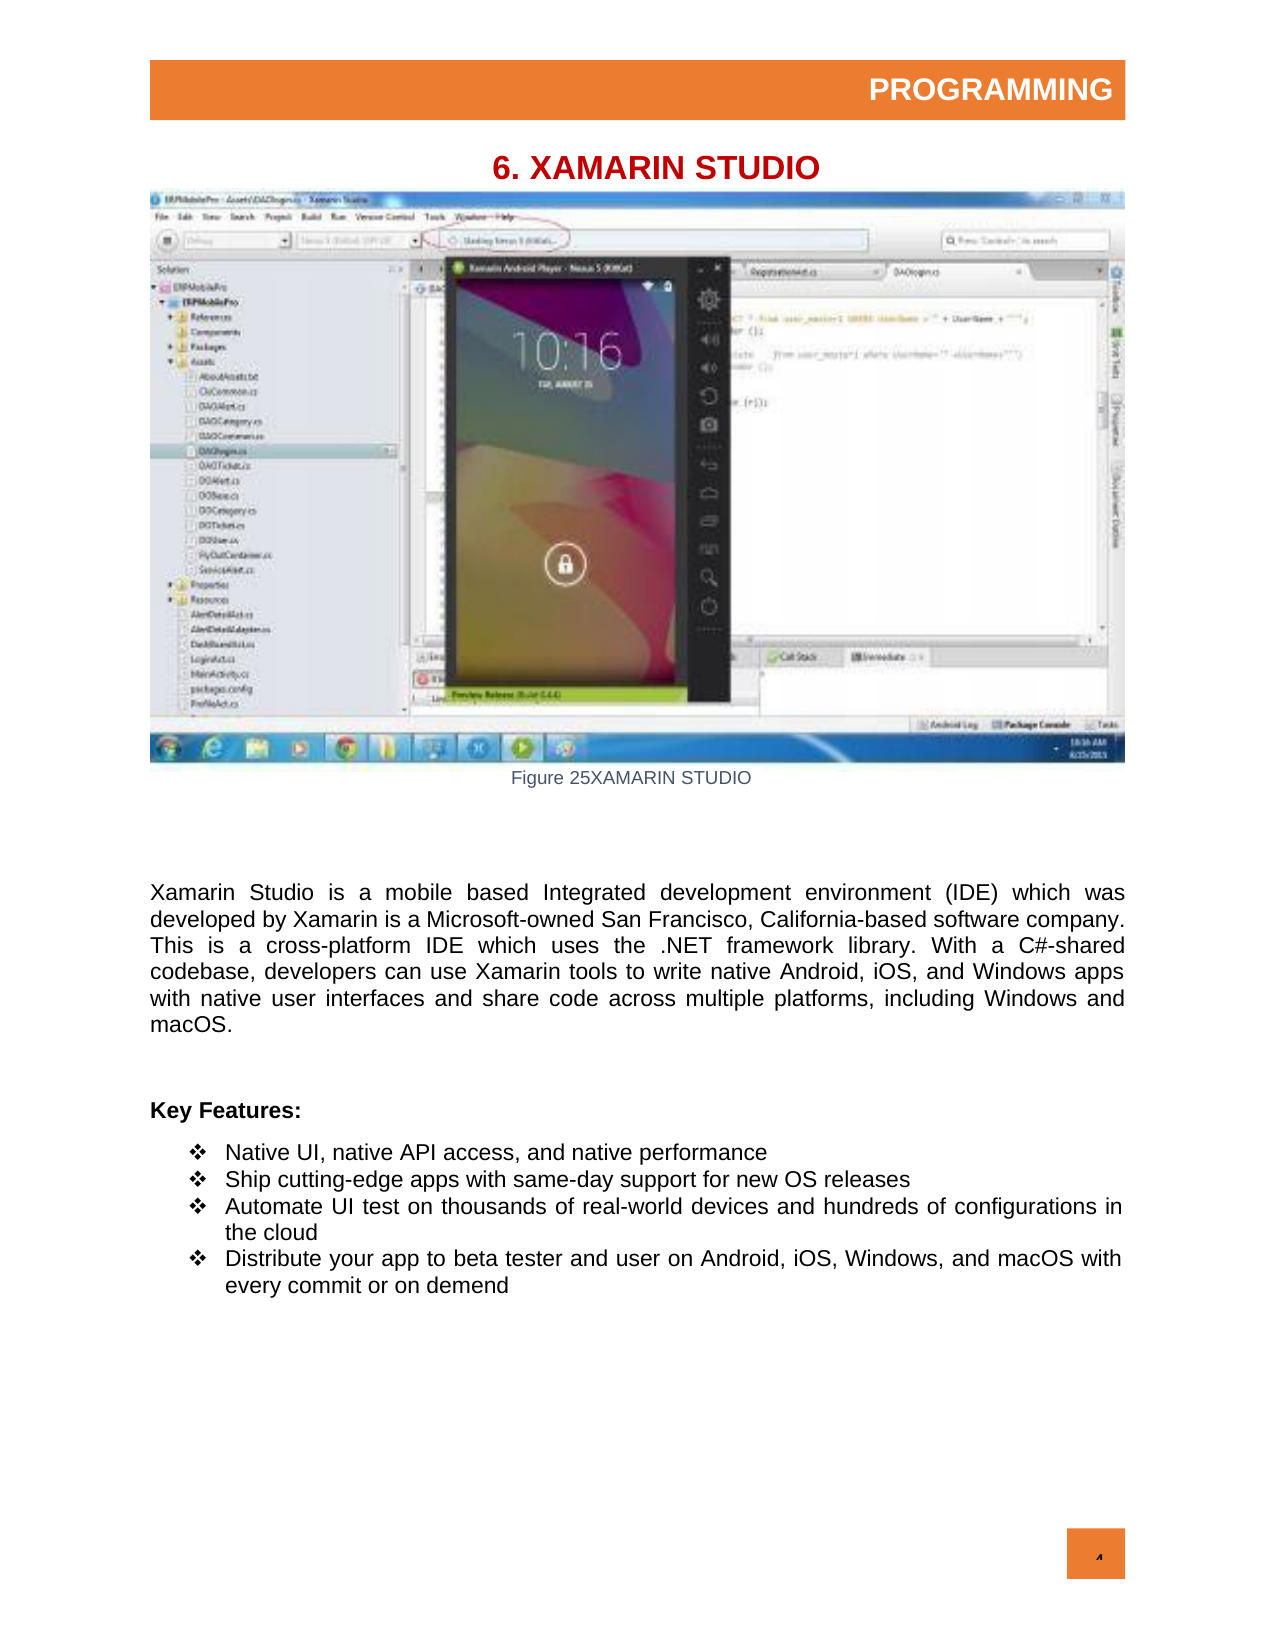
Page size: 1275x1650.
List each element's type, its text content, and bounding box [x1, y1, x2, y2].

picture [150, 188, 1125, 772]
subtitle XAMARIN STUDIO [492, 148, 1137, 187]
subtitle Key Features: [150, 1097, 1137, 1123]
list Native UI, native API access, and native performance [187, 1140, 1137, 1166]
list Automate UI test on thousands of real-world devices and hundreds of configurations in the cloud [187, 1193, 1125, 1245]
list Distribute your app to beta tester and user on Android, iOS, Windows, and macOS with every commit or on demend [187, 1245, 1125, 1298]
text Xamarin Studio is a mobile based Integrated development environment (IDE) which was developed by Xamarin is a Microsoft-owned San Francisco, California-based software company. This is a cross-platform IDE which uses the .NET framework library. With a C#-shared codebase, developers can use Xamarin tools to write native Android, iOS, and Windows apps with native user interfaces and share code across multiple platforms, including Windows and macOS. [150, 879, 1126, 1037]
list Ship cutting-edge apps with same-day support for new OS releases [187, 1166, 1137, 1192]
